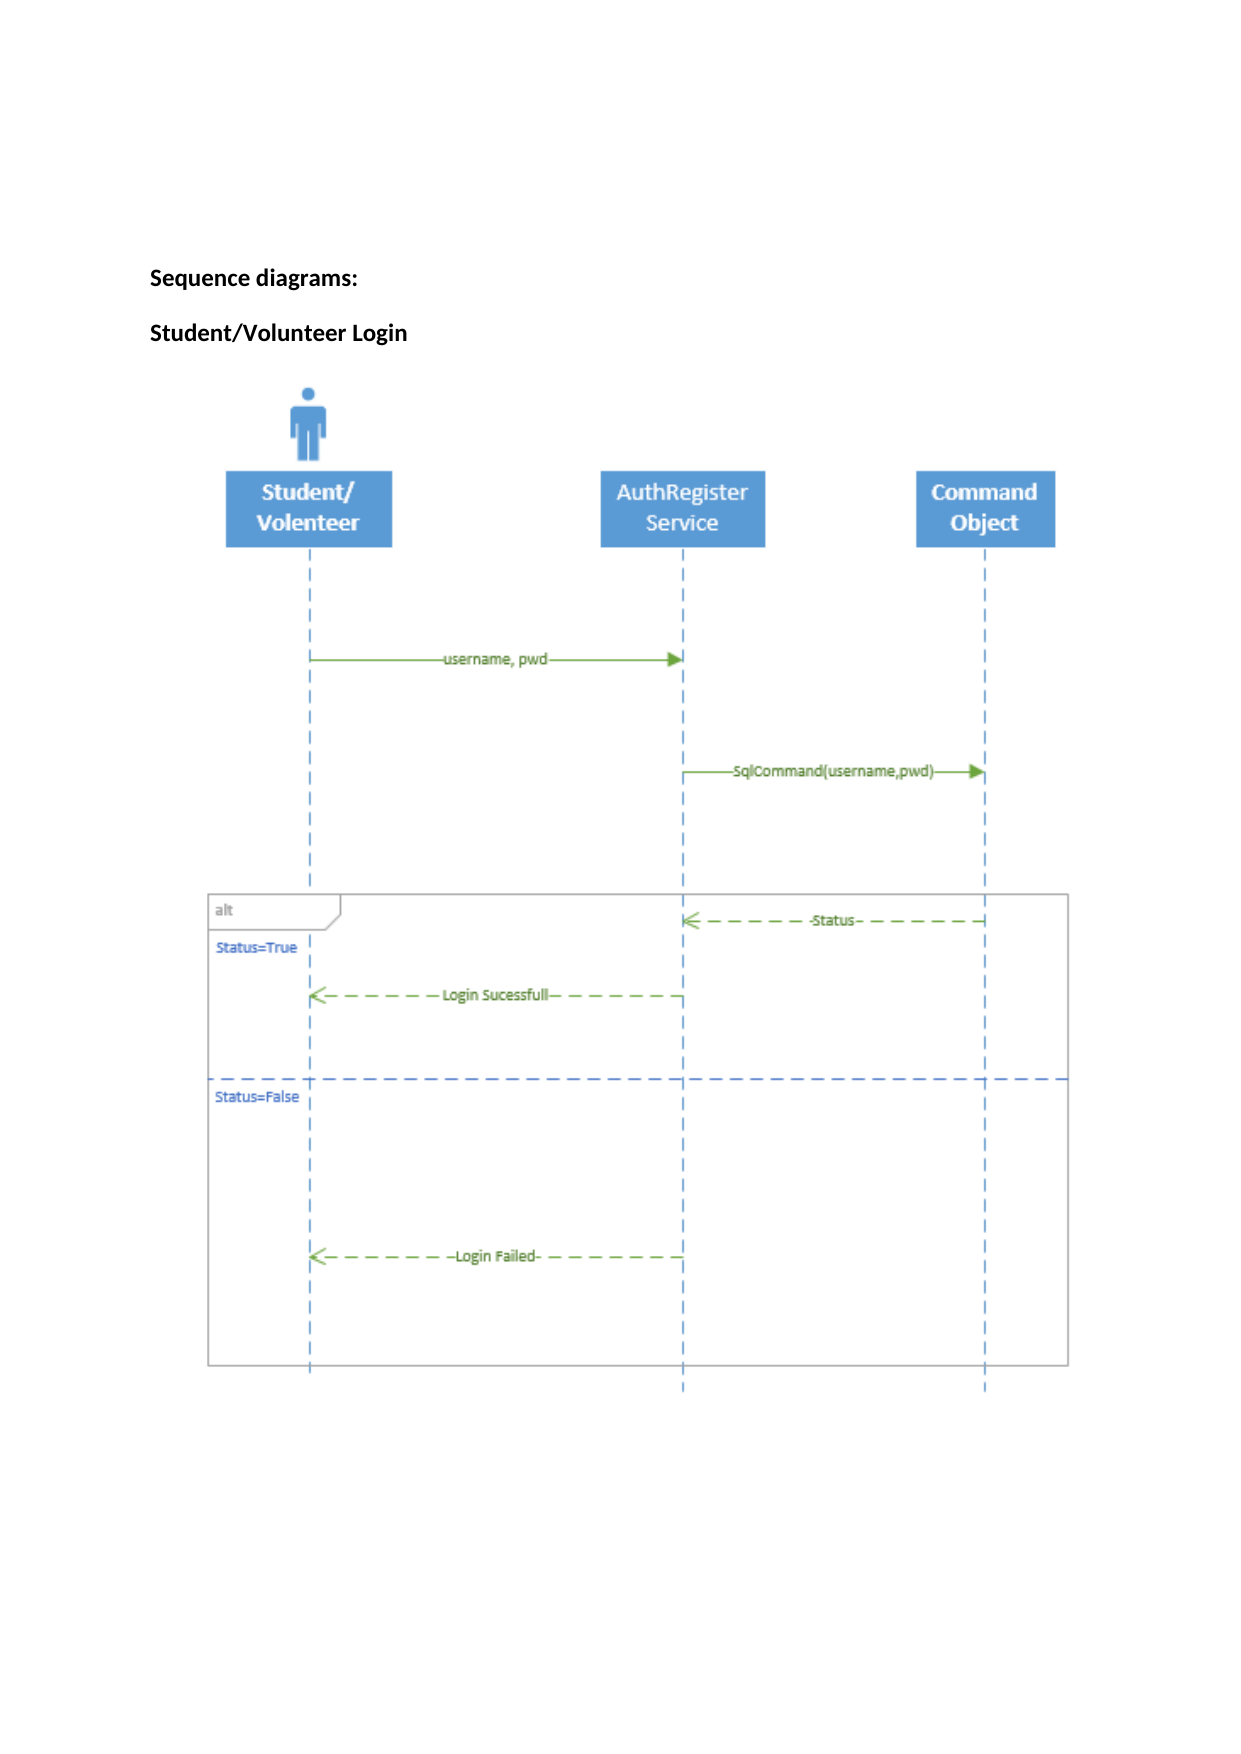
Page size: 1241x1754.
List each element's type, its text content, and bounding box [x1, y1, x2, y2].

text Student/Volunteer Login [150, 317, 1090, 348]
picture [150, 373, 1132, 1406]
text Sequence diagrams: [150, 262, 1090, 292]
